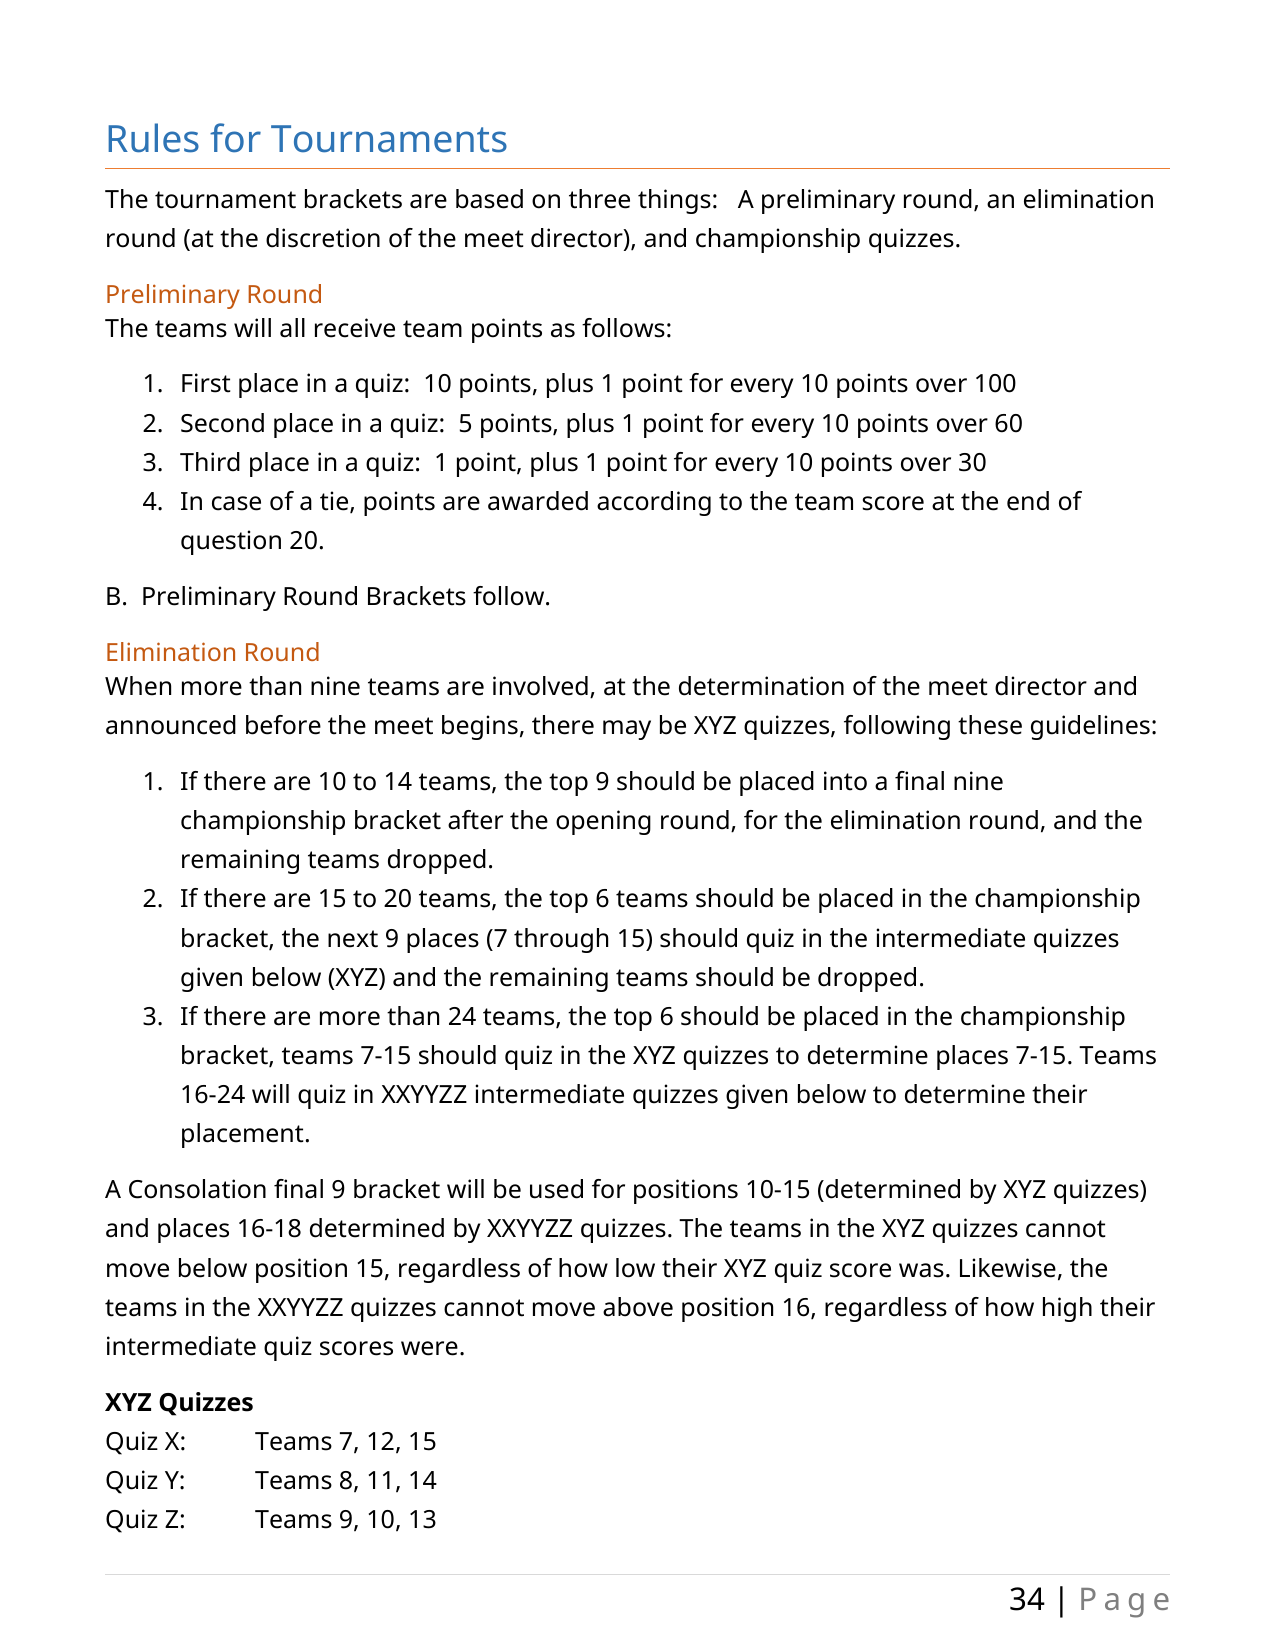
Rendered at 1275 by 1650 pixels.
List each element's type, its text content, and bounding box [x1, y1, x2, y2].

text XYZ Quizzes [105, 1384, 1170, 1418]
list Second place in a quiz: 5 points, plus 1 point for every 10 points over 60 [142, 405, 1170, 439]
text Quiz X: Teams 7, 12, 15 [105, 1423, 1170, 1458]
text A Consolation final 9 bracket will be used for positions 10-15 (determined by XYZ quizzes) and places 16-18 determined by XXYYZZ quizzes. The teams in the XYZ quizzes cannot move below position 15, regardless of how low their XYZ quiz score was. Likewise, the teams in the XXYYZZ quizzes cannot move above position 16, regardless of how high their intermediate quiz scores were. [105, 1172, 1170, 1363]
list If there are 10 to 14 teams, the top 9 should be placed into a final nine championship bracket after the opening round, for the elimination round, and the remaining teams dropped. [142, 763, 1170, 876]
text Quiz Z: Teams 9, 10, 13 [105, 1502, 1170, 1536]
subtitle Elimination Round [105, 634, 1170, 668]
list Third place in a quiz: 1 point, plus 1 point for every 10 points over 30 [142, 444, 1170, 478]
list If there are 15 to 20 teams, the top 6 teams should be placed in the championship bracket, the next 9 places (7 through 15) should quiz in the intermediate quizzes given below (XYZ) and the remaining teams should be dropped. [142, 881, 1170, 993]
list If there are more than 24 teams, the top 6 should be placed in the championship bracket, teams 7-15 should quiz in the XYZ quizzes to determine places 7-15. Teams 16-24 will quiz in XXYYZZ intermediate quizzes given below to determine their placement. [142, 998, 1170, 1150]
list First place in a quiz: 10 points, plus 1 point for every 10 points over 100 [142, 366, 1170, 400]
subtitle Rules for Tournaments [105, 112, 1170, 168]
text Quiz Y: Teams 8, 11, 14 [105, 1463, 1170, 1497]
text The tournament brackets are based on three things: A preliminary round, an elimination round (at the discretion of the meet director), and championship quizzes. [105, 181, 1170, 254]
list In case of a tie, points are awarded according to the team score at the end of question 20. [142, 484, 1170, 557]
text When more than nine teams are involved, at the determination of the meet director and announced before the meet begins, there may be XYZ quizzes, following these guidelines: [105, 668, 1170, 742]
text B. Preliminary Round Brackets follow. [105, 579, 1170, 613]
subtitle Preliminary Round [105, 276, 1170, 310]
text The teams will all receive team points as follows: [105, 310, 1170, 344]
